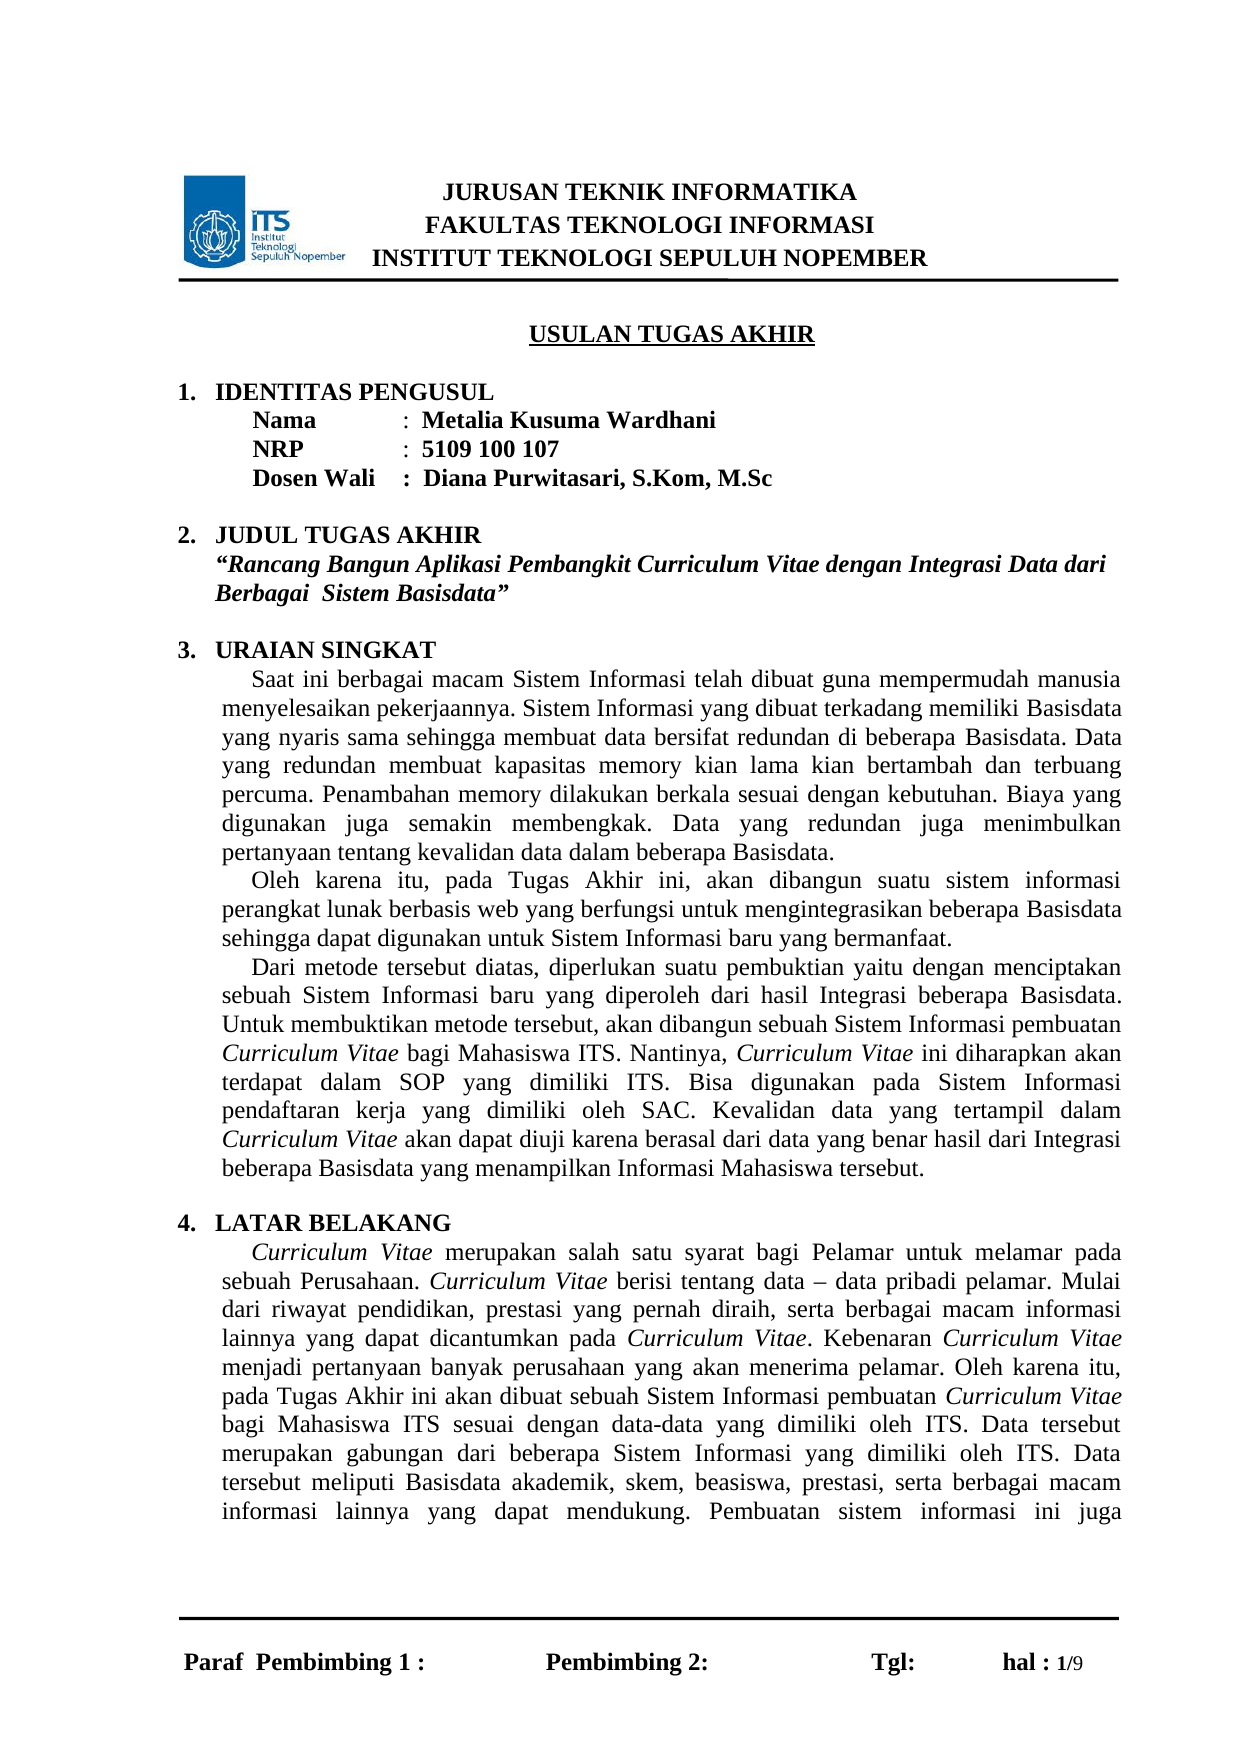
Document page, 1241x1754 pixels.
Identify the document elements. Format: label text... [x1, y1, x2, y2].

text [222, 1237, 1122, 1524]
text “Rancang Bangun Aplikasi Pembangkit Curriculum Vitae dengan Integrasi Data dari Berbagai Sistem Basisdata” [215, 549, 1122, 607]
subtitle IDENTITAS PENGUSUL [177, 377, 1122, 406]
text Oleh karena itu, pada Tugas Akhir ini, akan dibangun suatu sistem informasi perangkat lunak berbasis web yang berfungsi untuk mengintegrasikan beberapa Basisdata sehingga dapat digunakan untuk Sistem Informasi baru yang bermanfaat. [222, 866, 1122, 952]
subtitle LATAR BELAKANG [177, 1208, 1122, 1237]
subtitle JUDUL TUGAS AKHIR [177, 521, 1122, 549]
text Nama : Metalia Kusuma Wardhani [177, 406, 1122, 434]
text FAKULTAS TEKNOLOGI INFORMASI [354, 210, 1122, 239]
title Dosen Wali : Diana Purwitasari, S.Kom, M.Sc [177, 463, 1121, 492]
text Dari metode tersebut diatas, diperlukan suatu pembuktian yaitu dengan menciptakan sebuah Sistem Informasi baru yang diperoleh dari hasil Integrasi beberapa Basisdata. Untuk membuktikan metode tersebut, akan dibangun sebuah Sistem Informasi pembuatan Curriculum Vitae bagi Mahasiswa ITS. Nantinya, Curriculum Vitae ini diharapkan akan terdapat dalam SOP yang dimiliki ITS. Bisa digunakan pada Sistem Informasi pendaftaran kerja yang dimiliki oleh SAC. Kevalidan data yang tertampil dalam Curriculum Vitae akan dapat diuji karena berasal dari data yang benar hasil dari Integrasi beberapa Basisdata yang menampilkan Informasi Mahasiswa tersebut. [222, 952, 1122, 1182]
text NRP : 5109 100 107 [177, 434, 1122, 463]
subtitle URAIAN SINGKAT [177, 636, 1122, 664]
text INSTITUT TEKNOLOGI SEPULUH NOPEMBER [354, 243, 1122, 272]
text USULAN TUGAS AKHIR [222, 319, 1122, 348]
text JURUSAN TEKNIK INFORMATIKA [354, 177, 1122, 206]
picture [178, 167, 354, 278]
text Saat ini berbagai macam Sistem Informasi telah dibuat guna mempermudah manusia menyelesaikan pekerjaannya. Sistem Informasi yang dibuat terkadang memiliki Basisdata yang nyaris sama sehingga membuat data bersifat redundan di beberapa Basisdata. Data yang redundan membuat kapasitas memory kian lama kian bertambah dan terbuang percuma. Penambahan memory dilakukan berkala sesuai dengan kebutuhan. Biaya yang digunakan juga semakin membengkak. Data yang redundan juga menimbulkan pertanyaan tentang kevalidan data dalam beberapa Basisdata. [222, 664, 1122, 866]
